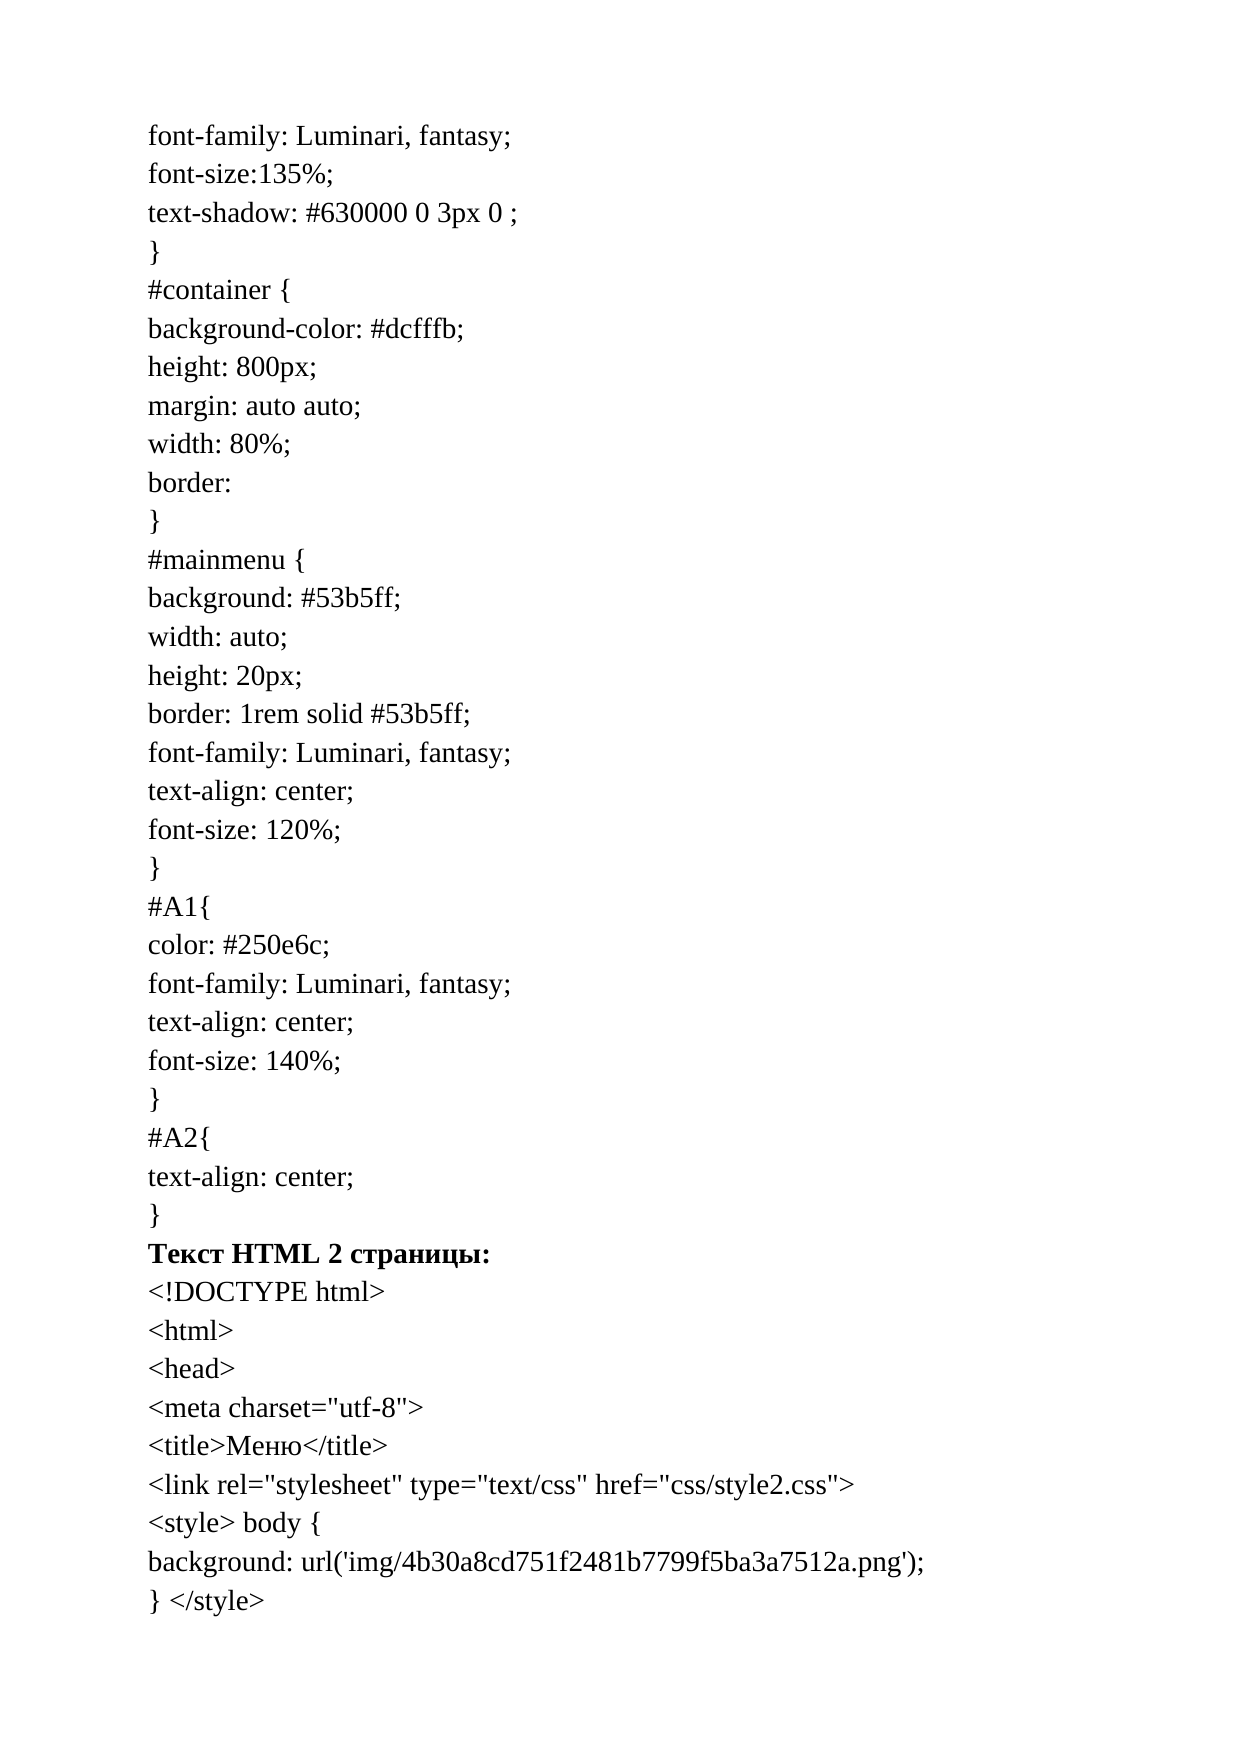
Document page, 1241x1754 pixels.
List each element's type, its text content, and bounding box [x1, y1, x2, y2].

list font-size: 140%; [148, 1043, 1152, 1077]
list width: 80%; [148, 426, 1152, 460]
list font-size: 120%; [148, 812, 1152, 845]
list #A2{ [148, 1120, 1152, 1154]
list background: #53b5ff; [148, 581, 1152, 614]
list <!DOCTYPE html> [148, 1274, 1152, 1308]
list } </style> [148, 1583, 1152, 1616]
list text-align: center; [148, 1004, 1152, 1038]
list height: 20px; [148, 658, 1152, 691]
list font-family: Luminari, fantasy; [148, 118, 1152, 152]
list text-shadow: #630000 0 3px 0 ; [148, 195, 1152, 229]
list height: 800px; [148, 349, 1152, 383]
list width: auto; [148, 619, 1152, 653]
list } [148, 850, 1152, 884]
list <style> body { [148, 1506, 1152, 1539]
list <title>Меню</title> [148, 1428, 1152, 1462]
list text-align: center; [148, 773, 1152, 807]
list border: 1rem solid #53b5ff; [148, 696, 1152, 730]
list } [148, 1197, 1152, 1231]
list #container { [148, 272, 1152, 306]
list } [148, 503, 1152, 537]
list font-size:135%; [148, 157, 1152, 190]
list color: #250e6c; [148, 927, 1152, 961]
list #A1{ [148, 889, 1152, 922]
list #mainmenu { [148, 542, 1152, 576]
list margin: auto auto; [148, 388, 1152, 421]
list <link rel="stylesheet" type="text/css" href="css/style2.css"> [148, 1467, 1152, 1501]
list border: [148, 465, 1152, 498]
list <meta charset="utf-8"> [148, 1390, 1152, 1423]
list font-family: Luminari, fantasy; [148, 735, 1152, 768]
list } [148, 1082, 1152, 1115]
list font-family: Luminari, fantasy; [148, 966, 1152, 999]
list <html> [148, 1313, 1152, 1346]
list text-align: center; [148, 1159, 1152, 1192]
list Текст HTML 2 страницы: [148, 1236, 1152, 1269]
list <head> [148, 1351, 1152, 1385]
list } [148, 234, 1152, 267]
list background: url('img/4b30a8cd751f2481b7799f5ba3a7512a.png'); [148, 1544, 1152, 1578]
list background-color: #dcfffb; [148, 311, 1152, 344]
